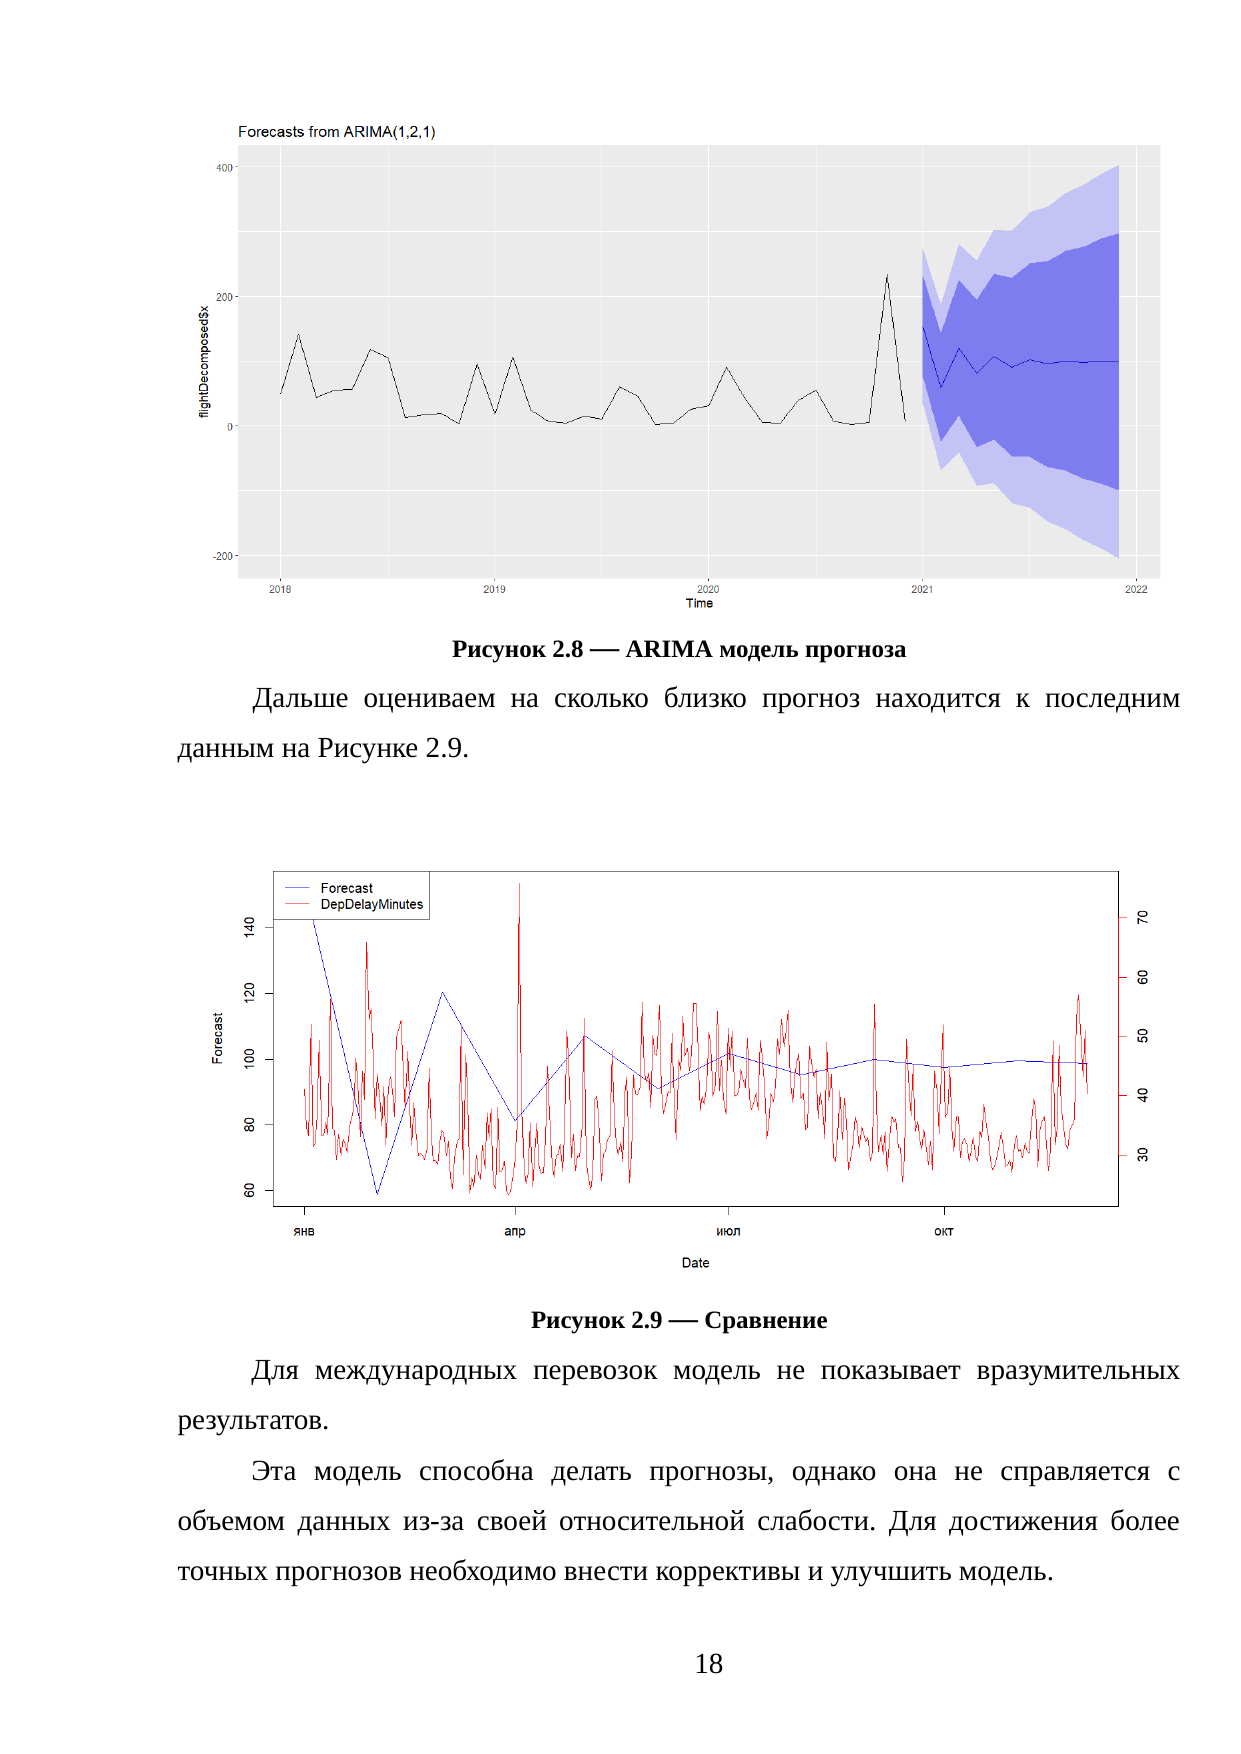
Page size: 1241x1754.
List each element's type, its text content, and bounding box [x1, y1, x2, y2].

text Дальше оцениваем на сколько близко прогноз находится к последним данным на Рисунке 2.9. [177, 680, 1181, 764]
text Рисунок 2.8 — ARIMA модель прогноза [177, 630, 1181, 663]
text Эта модель способна делать прогнозы, однако она не справляется с объемом данных из-за своей относительной слабости. Для достижения более точных прогнозов необходимо внести коррективы и улучшить модель. [177, 1453, 1181, 1587]
picture [191, 118, 1167, 616]
picture [207, 805, 1152, 1288]
text Рисунок 2.9 — Сравнение [177, 1302, 1181, 1335]
text Для международных перевозок модель не показывает вразумительных результатов. [177, 1352, 1181, 1436]
